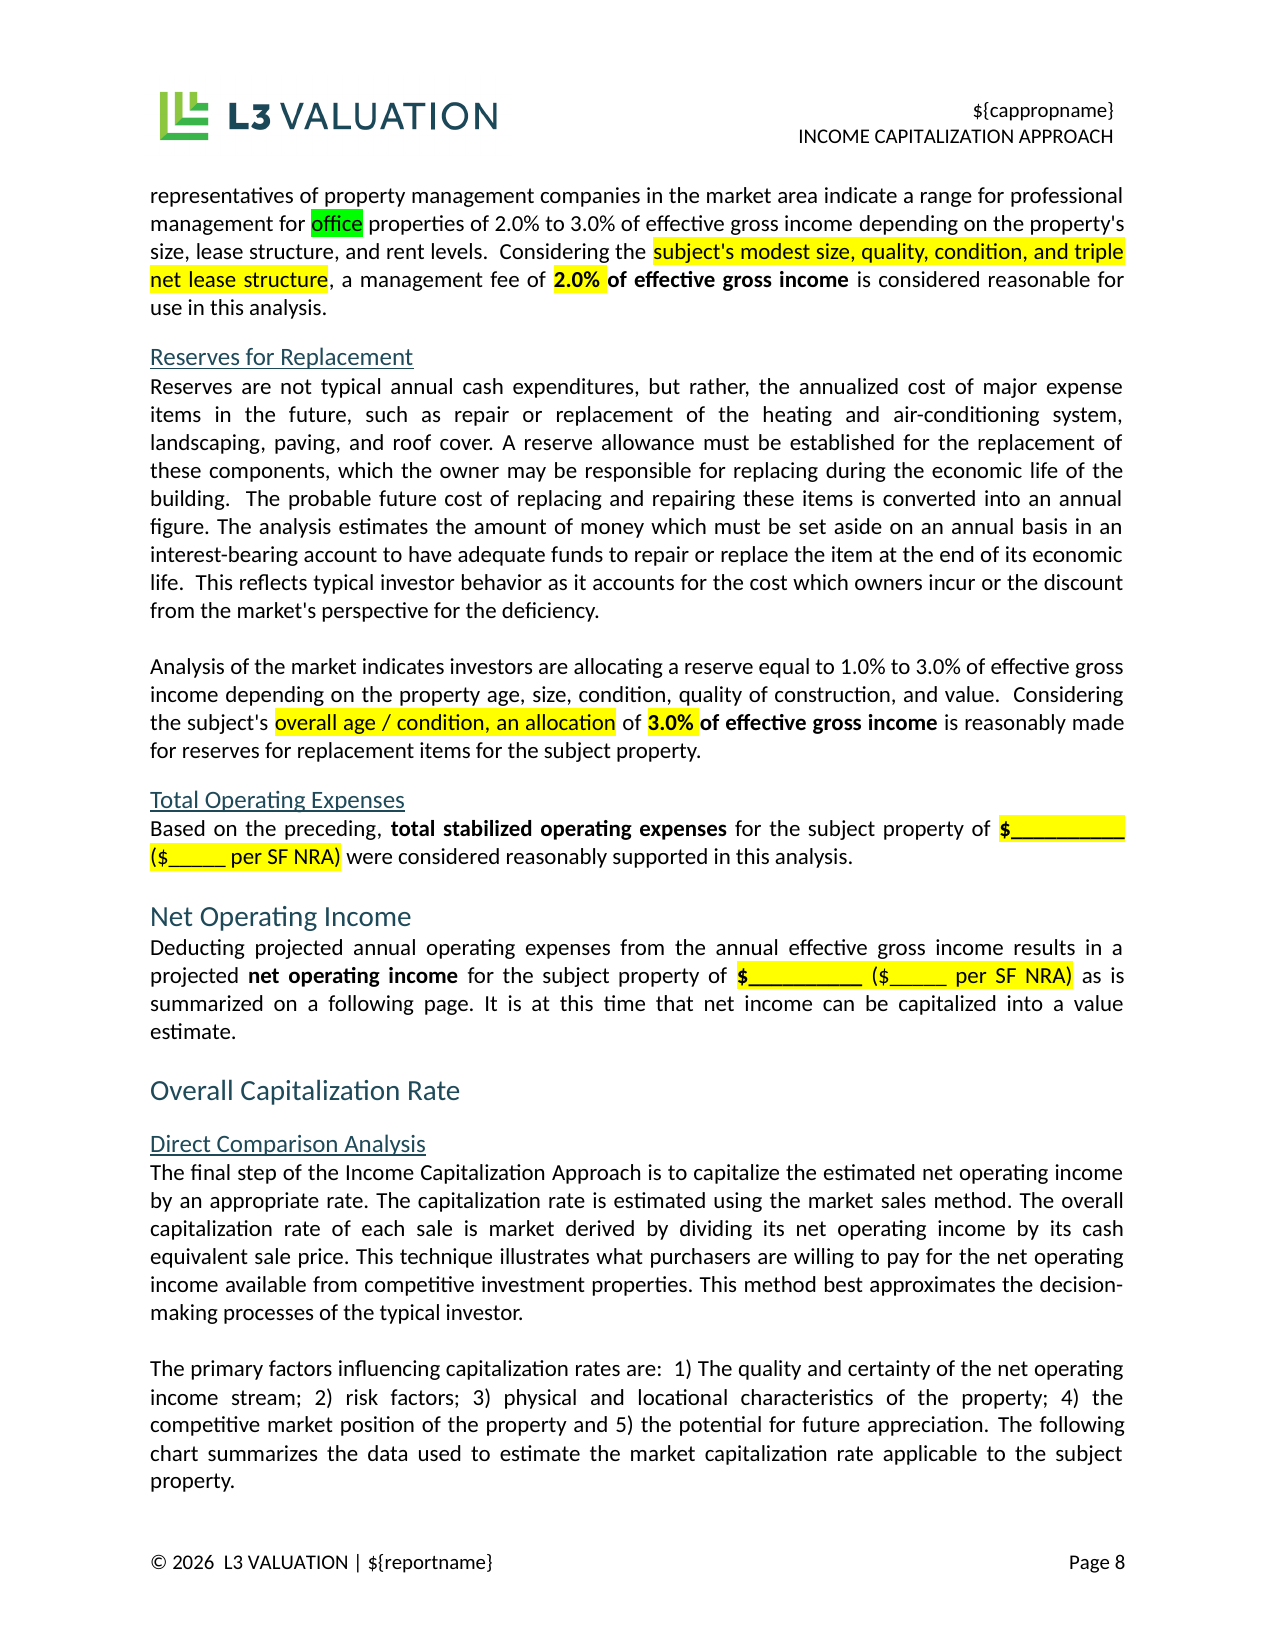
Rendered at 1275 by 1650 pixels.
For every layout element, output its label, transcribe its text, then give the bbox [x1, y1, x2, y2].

text Reserves are not typical annual cash expenditures, but rather, the annualized cost of major expense items in the future, such as repair or replacement of the heating and air-conditioning system, landscaping, paving, and roof cover. A reserve allowance must be established for the replacement of these components, which the owner may be responsible for replacing during the economic life of the building. The probable future cost of replacing and repairing these items is converted into an annual figure. The analysis estimates the amount of money which must be set aside on an annual basis in an interest-bearing account to have adequate funds to repair or replace the item at the end of its economic life. This reflects typical investor behavior as it accounts for the cost which owners incur or the discount from the market's perspective for the deficiency. [150, 372, 1125, 624]
picture [144, 75, 511, 156]
subtitle Overall Capitalization Rate [150, 1072, 1125, 1108]
text The final step of the Income Capitalization Approach is to capitalize the estimated net operating income by an appropriate rate. The capitalization rate is estimated using the market sales method. The overall capitalization rate of each sale is market derived by dividing its net operating income by its cash equivalent sale price. This technique illustrates what purchasers are willing to pay for the net operating income available from competitive investment properties. This method best approximates the decision-making processes of the typical investor. [150, 1158, 1125, 1327]
text Based on the preceding, total stabilized operating expenses for the subject property of $__________ ($_____ per SF NRA) were considered reasonably supported in this analysis. [150, 814, 1125, 871]
list Reserves for Replacement [150, 342, 1125, 372]
list Total Operating Expenses [150, 785, 1125, 814]
subtitle Net Operating Income [150, 898, 1125, 933]
text Deducting projected annual operating expenses from the annual effective gross income results in a projected net operating income for the subject property of $__________ ($_____ per SF NRA) as is summarized on a following page. It is at this time that net income can be capitalized into a value estimate. [150, 933, 1125, 1045]
list Direct Comparison Analysis [150, 1129, 1125, 1158]
text Analysis of the market indicates investors are allocating a reserve equal to 1.0% to 3.0% of effective gross income depending on the property age, size, condition, quality of construction, and value. Considering the subject's overall age / condition, an allocation of 3.0% of effective gross income is reasonably made for reserves for replacement items for the subject property. [150, 652, 1125, 764]
text The primary factors influencing capitalization rates are: 1) The quality and certainty of the net operating income stream; 2) risk factors; 3) physical and locational characteristics of the property; 4) the competitive market position of the property and 5) the potential for future appreciation. The following chart summarizes the data used to estimate the market capitalization rate applicable to the subject property. [150, 1354, 1125, 1495]
